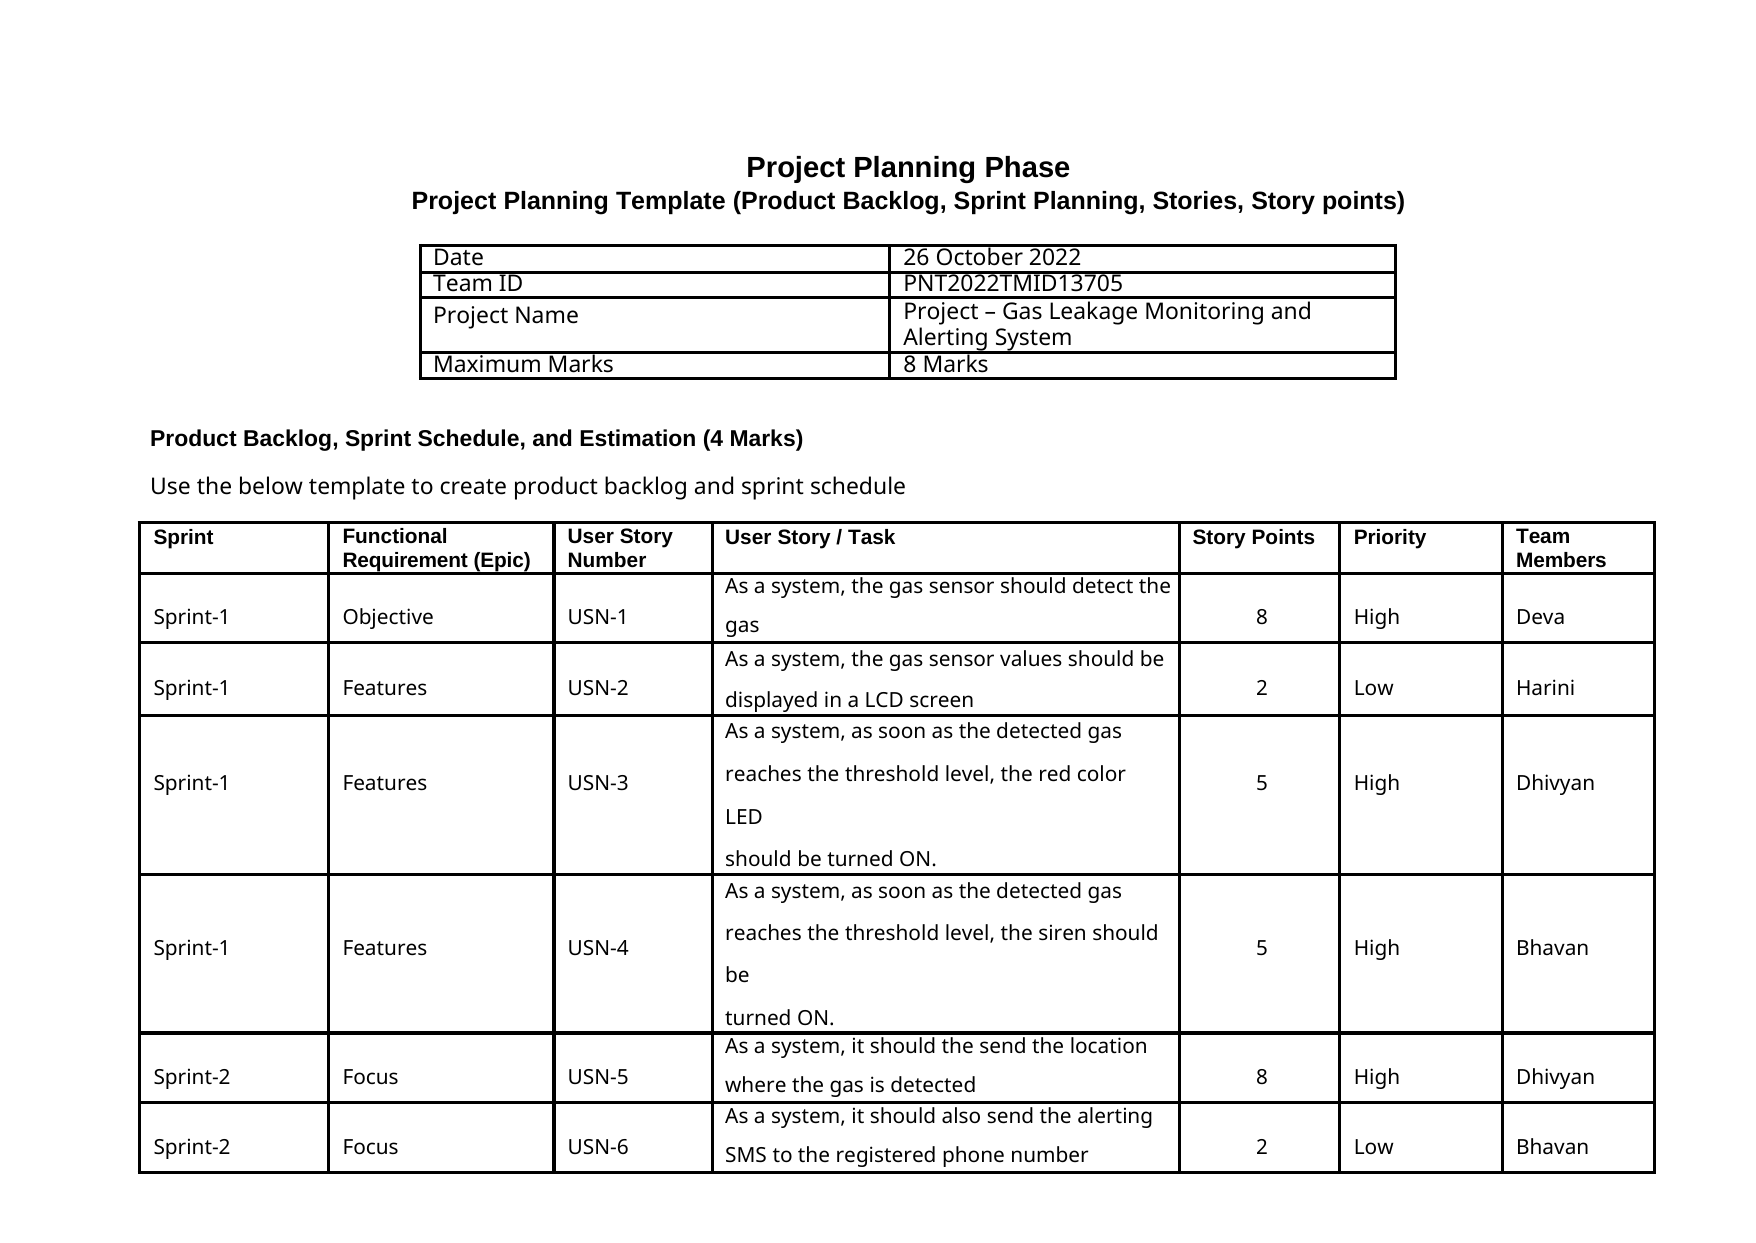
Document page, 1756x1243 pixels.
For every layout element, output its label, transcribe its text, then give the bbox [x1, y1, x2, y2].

table_cell USN-6 [556, 1104, 711, 1171]
table_cell Sprint-1 [141, 644, 327, 713]
table_cell Features [330, 876, 552, 1031]
table_cell 8 Marks [891, 354, 1394, 377]
table_cell Features [330, 644, 552, 713]
table_cell 5 [1181, 717, 1338, 873]
table_cell Sprint-1 [141, 717, 327, 873]
table_cell PNT2022TMID13705 [891, 274, 1394, 296]
table_cell 8 [1181, 575, 1338, 641]
table_cell As a system, the gas sensor should detect the gas [714, 575, 1178, 641]
table_cell Sprint-1 [141, 575, 327, 641]
table_cell As a system, the gas sensor values should be displayed in a LCD screen [714, 644, 1178, 713]
table_cell USN-3 [556, 717, 711, 873]
table_header Priority [1341, 524, 1501, 572]
table_cell High [1341, 876, 1501, 1031]
table_cell Maximum Marks [422, 354, 888, 377]
table_cell Sprint-2 [141, 1035, 327, 1101]
table_cell High [1341, 717, 1501, 873]
text Project Planning Template (Product Backlog, Sprint Planning, Stories, Story points) [411, 186, 1406, 215]
table_cell USN-5 [556, 1035, 711, 1101]
table_cell As a system, it should also send the alerting SMS to the registered phone number [714, 1104, 1178, 1171]
table_header Team Members [1504, 524, 1653, 572]
table_header Date [422, 247, 888, 271]
table_cell High [1341, 575, 1501, 641]
table_cell Project – Gas Leakage Monitoring and Alerting System [891, 299, 1394, 351]
table_cell 5 [1181, 876, 1338, 1031]
table_cell Sprint-2 [141, 1104, 327, 1171]
table_cell Team ID [422, 274, 888, 296]
table_cell USN-4 [556, 876, 711, 1031]
table_cell Low [1341, 1104, 1501, 1171]
table_cell USN-1 [556, 575, 711, 641]
table_cell 8 [1181, 1035, 1338, 1101]
table_cell Project Name [422, 299, 888, 351]
table_cell 2 [1181, 1104, 1338, 1171]
table_cell Bhavan [1504, 876, 1653, 1031]
table_header 26 October 2022 [891, 247, 1394, 271]
text Use the below template to create product backlog and sprint schedule [150, 469, 1670, 501]
title Project Planning Phase [411, 150, 1406, 183]
table_header User Story / Task [714, 524, 1178, 572]
table_cell High [1341, 1035, 1501, 1101]
table_cell Bhavan [1504, 1104, 1653, 1171]
table_cell Focus [330, 1104, 552, 1171]
table_cell Objective [330, 575, 552, 641]
table_cell Deva [1504, 575, 1653, 641]
table_cell Harini [1504, 644, 1653, 713]
table_cell Dhivyan [1504, 1035, 1653, 1101]
table_cell Features [330, 717, 552, 873]
text Product Backlog, Sprint Schedule, and Estimation (4 Marks) [150, 424, 1670, 451]
table_header Functional Requirement (Epic) [330, 524, 552, 572]
table_cell Low [1341, 644, 1501, 713]
table_cell 2 [1181, 644, 1338, 713]
table_cell As a system, as soon as the detected gas reaches the threshold level, the siren should be turned ON. [714, 876, 1178, 1031]
table_header Sprint [141, 524, 327, 572]
table_cell USN-2 [556, 644, 711, 713]
table_cell As a system, it should the send the location where the gas is detected [714, 1035, 1178, 1101]
table_cell Dhivyan [1504, 717, 1653, 873]
table_header Story Points [1181, 524, 1338, 572]
table_header User Story Number [556, 524, 711, 572]
table_cell Focus [330, 1035, 552, 1101]
table_cell Sprint-1 [141, 876, 327, 1031]
table_cell As a system, as soon as the detected gas reaches the threshold level, the red color LED should be turned ON. [714, 717, 1178, 873]
